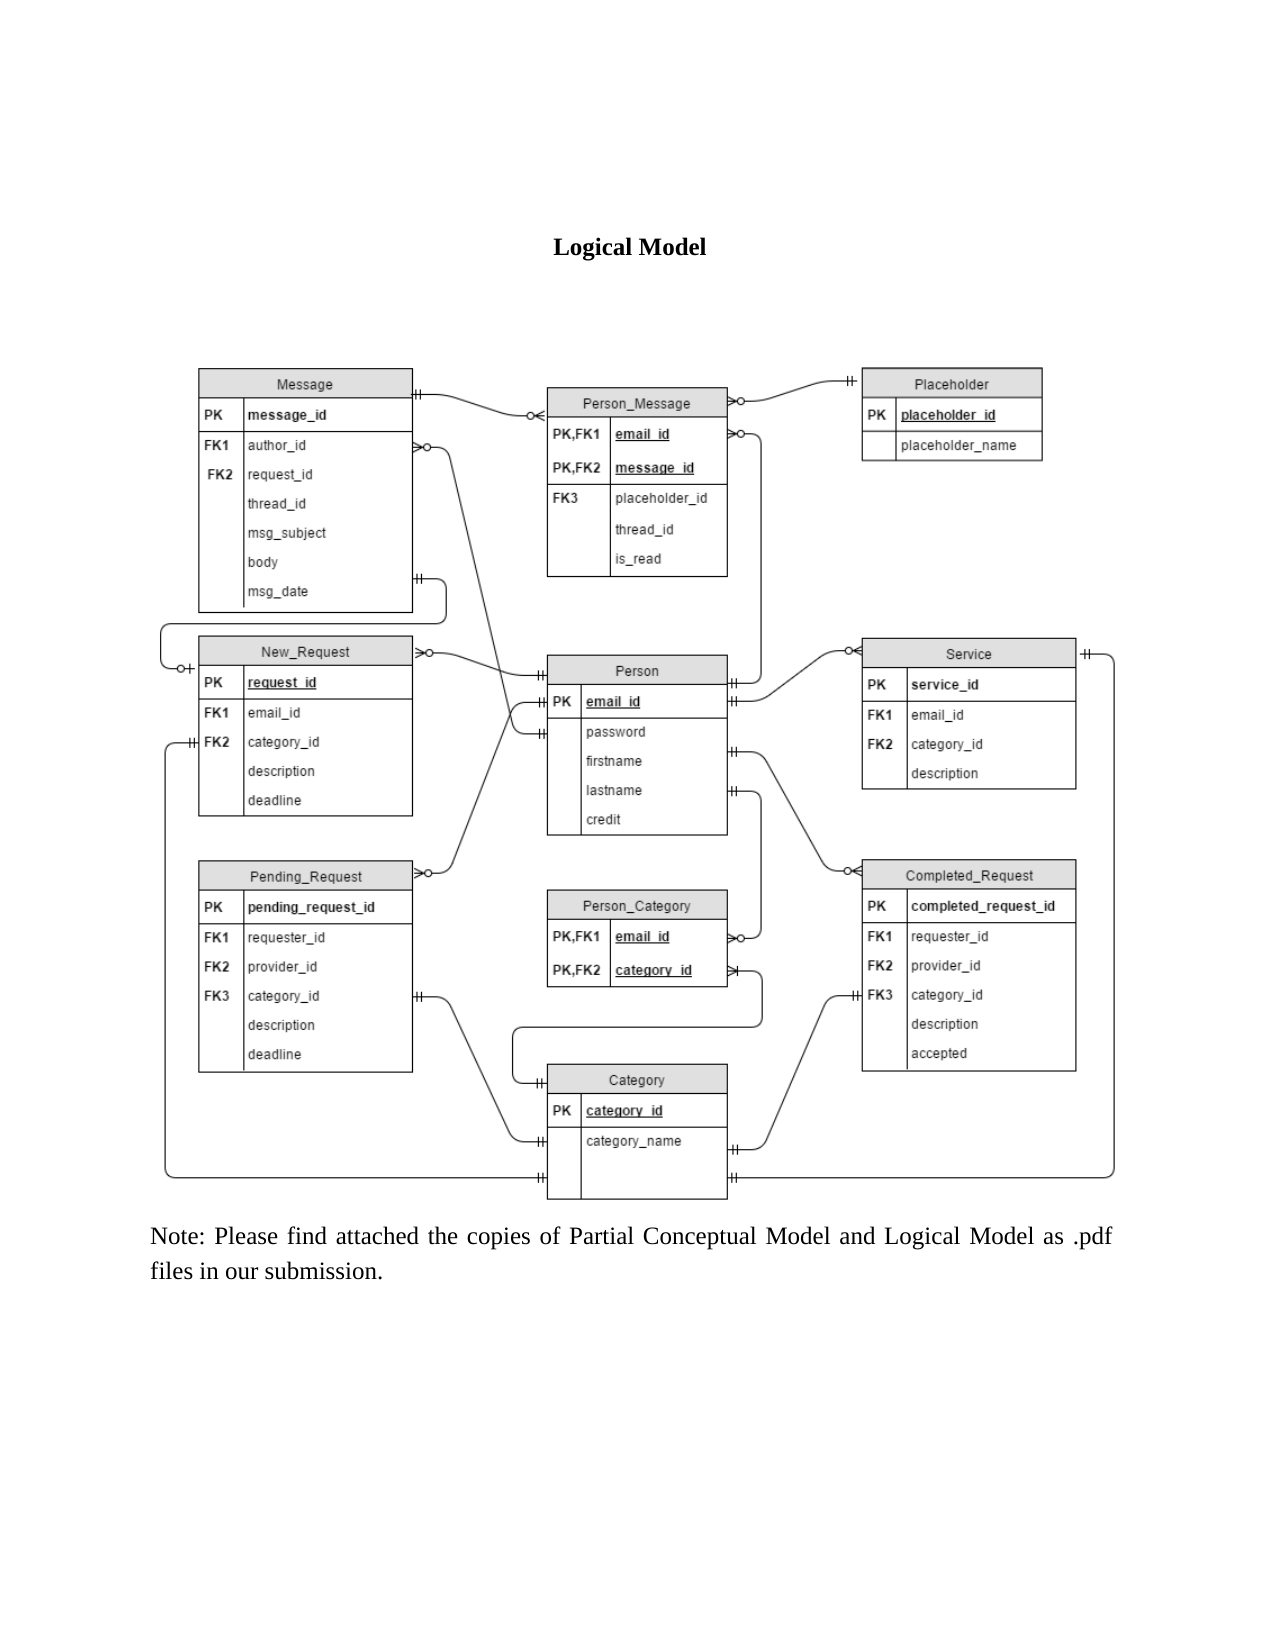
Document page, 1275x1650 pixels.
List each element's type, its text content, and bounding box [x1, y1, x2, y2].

text Note: Please find attached the copies of Partial Conceptual Model and Logical Model as .pdf files in our submission. [150, 1221, 1113, 1284]
subtitle Logical Model [150, 232, 1110, 261]
